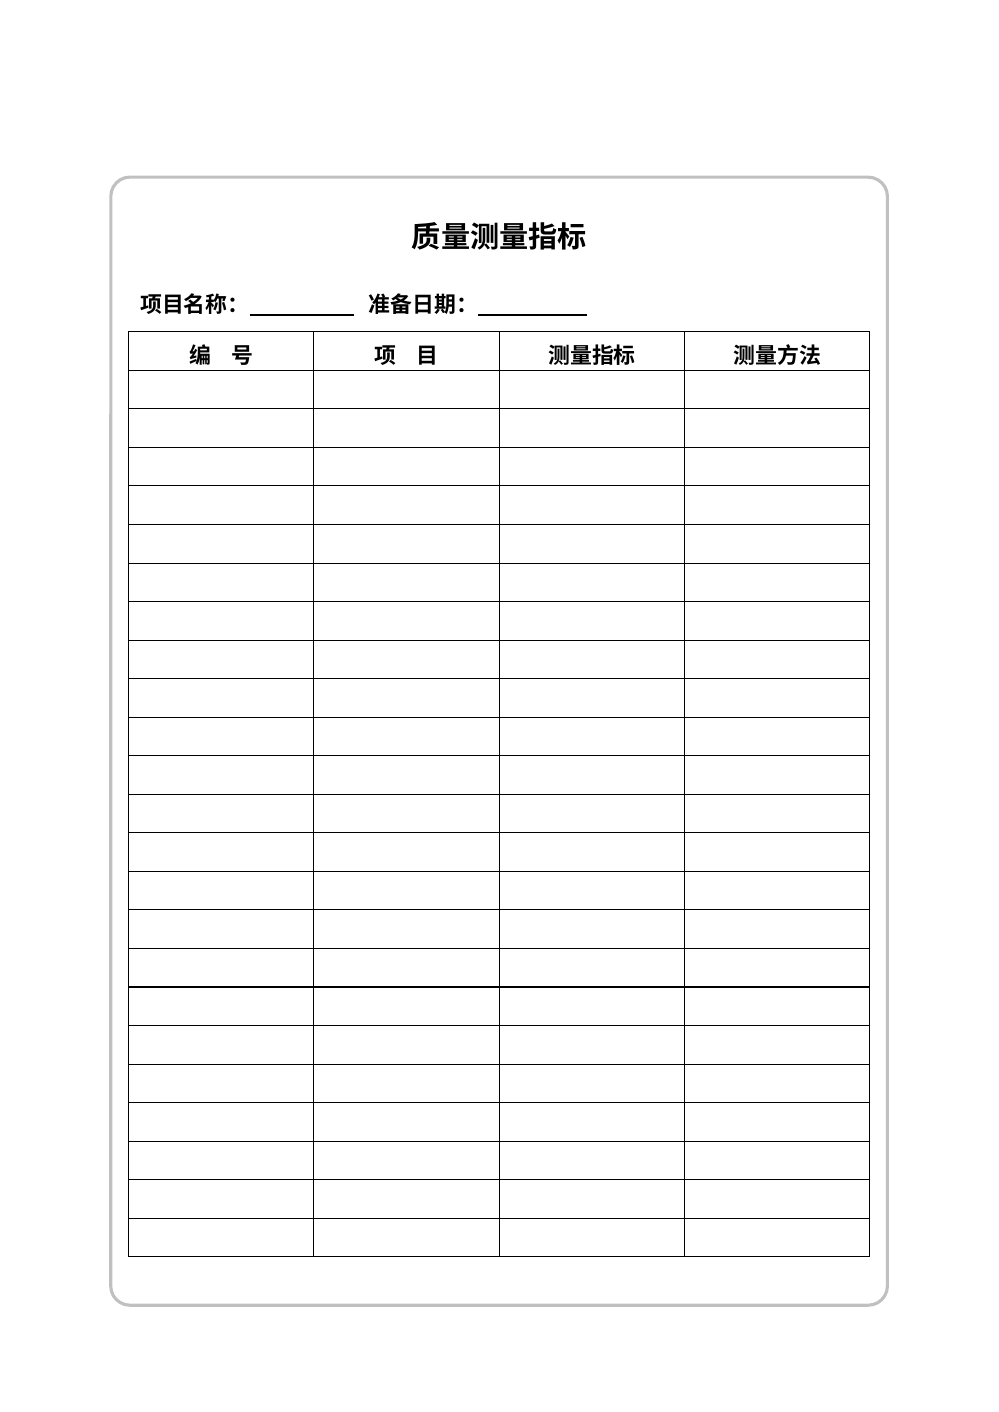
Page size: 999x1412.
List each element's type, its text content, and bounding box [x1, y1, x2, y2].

table_cell [500, 1065, 684, 1102]
table_cell [500, 409, 684, 447]
table_cell [685, 486, 869, 524]
table_cell [314, 988, 499, 1025]
table_cell [129, 1026, 313, 1063]
table_cell [500, 564, 684, 601]
table_cell [685, 949, 869, 986]
table_cell [129, 988, 313, 1025]
table_cell [314, 1142, 499, 1179]
table_cell [685, 409, 869, 447]
table_cell [685, 1219, 869, 1256]
table_cell [685, 795, 869, 832]
text 质量测量指标 [118, 214, 880, 256]
table_cell [314, 910, 499, 948]
table_cell [500, 1026, 684, 1063]
table_cell [500, 833, 684, 871]
table_cell [500, 371, 684, 408]
table_cell [685, 988, 869, 1025]
table_cell [685, 1142, 869, 1179]
table_cell [685, 1065, 869, 1102]
table_cell [314, 795, 499, 832]
table_cell [314, 525, 499, 562]
table_cell [129, 409, 313, 447]
table_cell [129, 756, 313, 794]
table_cell [129, 564, 313, 601]
table_cell [314, 409, 499, 447]
table_cell [314, 833, 499, 871]
table_cell [685, 833, 869, 871]
table_cell [685, 641, 869, 678]
table_cell [129, 679, 313, 717]
table_cell [500, 1142, 684, 1179]
table_cell [500, 1219, 684, 1256]
table_cell [314, 1103, 499, 1141]
table_cell [685, 1103, 869, 1141]
table_cell [129, 641, 313, 678]
table_cell [129, 1065, 313, 1102]
table_cell [685, 910, 869, 948]
table_cell [500, 988, 684, 1025]
table_cell [314, 872, 499, 909]
table_cell [129, 448, 313, 485]
table_cell [685, 1180, 869, 1218]
table_cell [129, 1219, 313, 1256]
table_cell [685, 718, 869, 755]
table_cell [314, 564, 499, 601]
table_cell [129, 1180, 313, 1218]
table_cell [314, 679, 499, 717]
table_cell [129, 486, 313, 524]
table_cell [129, 833, 313, 871]
table_cell [500, 795, 684, 832]
table_cell [500, 641, 684, 678]
table_cell [685, 371, 869, 408]
table_cell [500, 679, 684, 717]
table_cell [314, 602, 499, 639]
table_header 编 号 [129, 332, 313, 370]
table_cell [685, 525, 869, 562]
table_cell [129, 872, 313, 909]
table_cell [129, 718, 313, 755]
table_cell [314, 718, 499, 755]
table_cell [685, 1026, 869, 1063]
table_cell [685, 679, 869, 717]
table_cell [314, 949, 499, 986]
table_cell [500, 1180, 684, 1218]
table_cell [314, 448, 499, 485]
table_cell [314, 1180, 499, 1218]
table_cell [500, 1103, 684, 1141]
table_cell [314, 756, 499, 794]
table_cell [129, 525, 313, 562]
table_cell [685, 872, 869, 909]
table_cell [314, 371, 499, 408]
table_cell [314, 1219, 499, 1256]
table_cell [500, 949, 684, 986]
table_cell [500, 448, 684, 485]
table_cell [500, 756, 684, 794]
table_cell [685, 564, 869, 601]
table_cell [129, 1103, 313, 1141]
table_cell [500, 718, 684, 755]
table_header 项 目 [314, 332, 499, 370]
table_cell [314, 486, 499, 524]
table_cell [314, 1026, 499, 1063]
table_cell [129, 910, 313, 948]
table_cell [685, 756, 869, 794]
table_cell [500, 910, 684, 948]
table_cell [500, 525, 684, 562]
table_cell [500, 486, 684, 524]
table_header 测量指标 [500, 332, 684, 370]
table_cell [685, 448, 869, 485]
table_cell [129, 795, 313, 832]
text 项目名称： 准备日期： [140, 281, 858, 319]
table_cell [500, 872, 684, 909]
table_cell [129, 371, 313, 408]
table_cell [129, 949, 313, 986]
table_cell [314, 641, 499, 678]
table_cell [129, 602, 313, 639]
table_cell [500, 602, 684, 639]
table_cell [129, 1142, 313, 1179]
table_header 测量方法 [685, 332, 869, 370]
table_cell [685, 602, 869, 639]
table_cell [314, 1065, 499, 1102]
